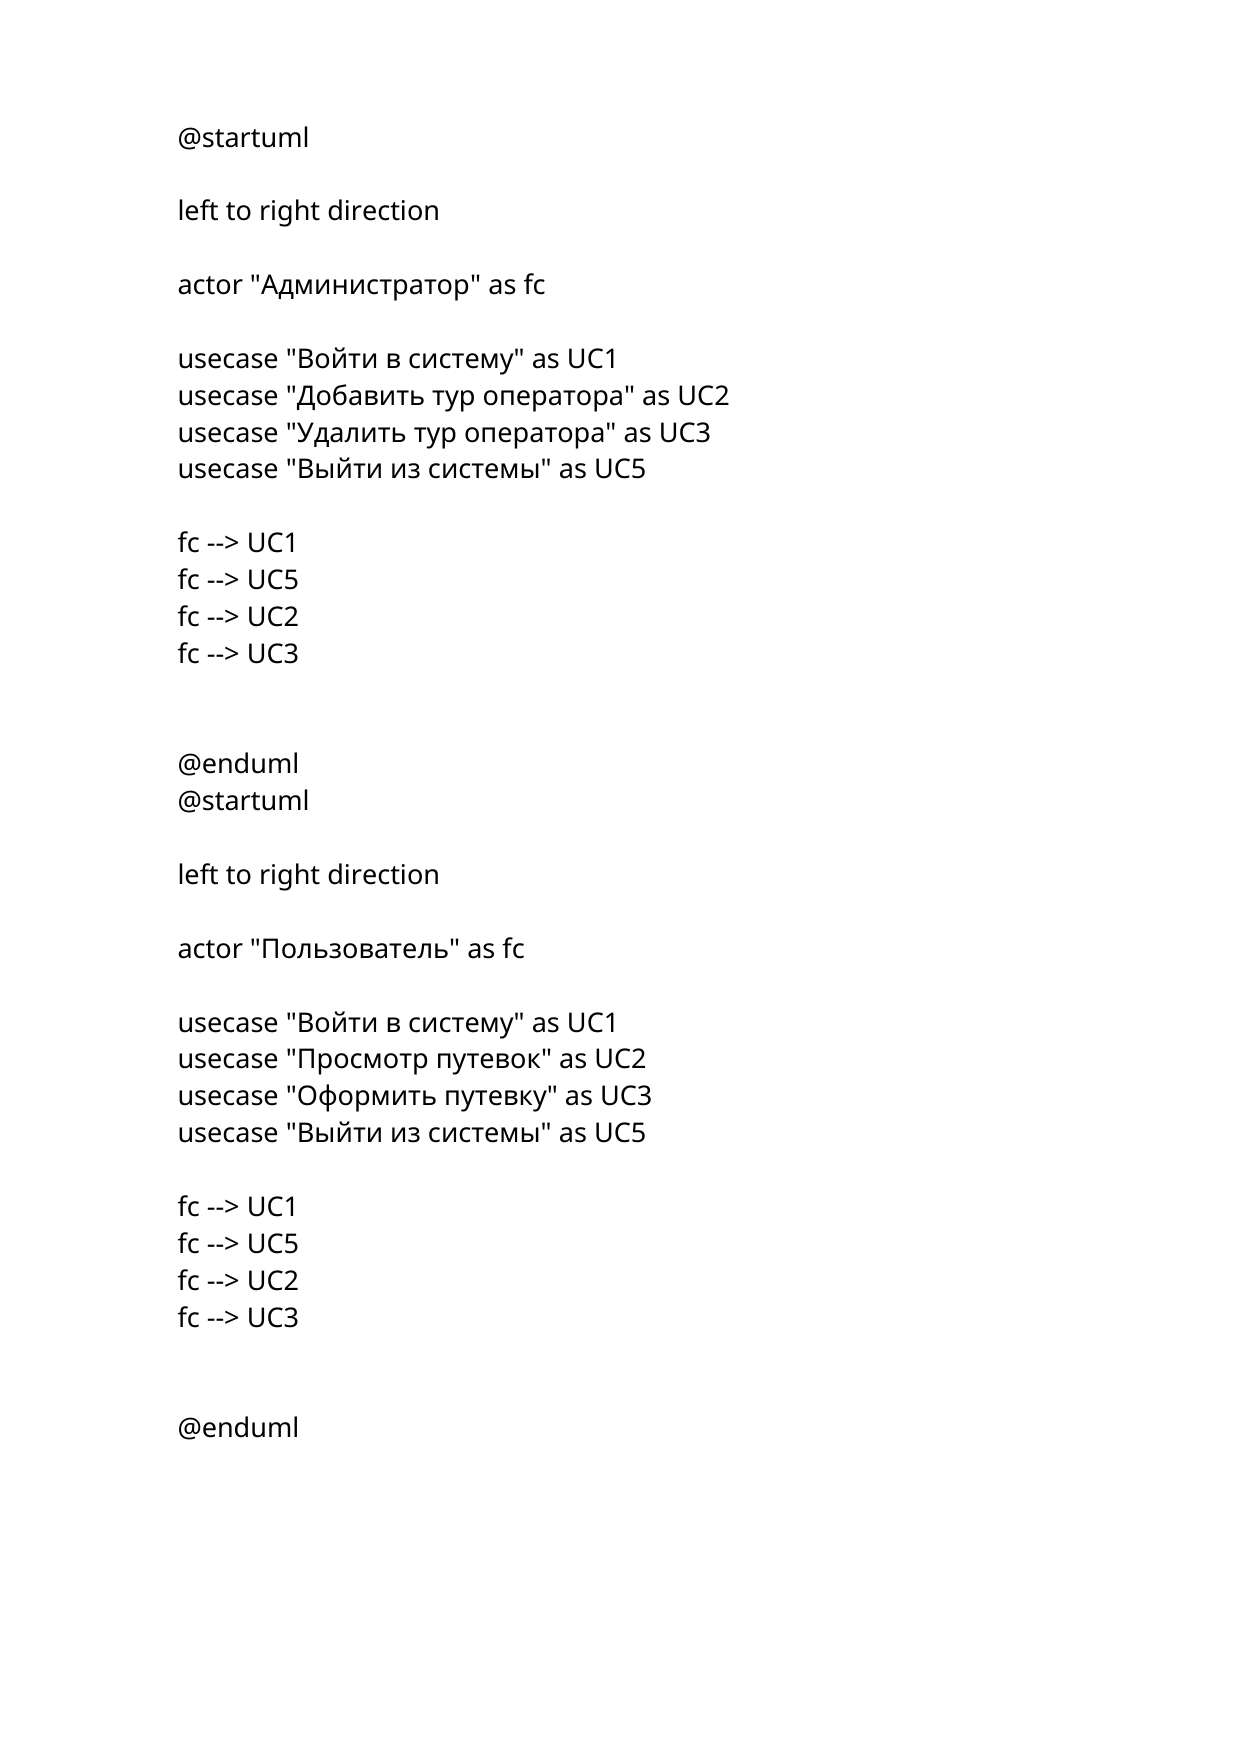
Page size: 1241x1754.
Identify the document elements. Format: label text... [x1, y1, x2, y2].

text left to right direction [177, 192, 1152, 229]
text usecase "Войти в систему" as UC1 [177, 339, 1152, 376]
text usecase "Войти в систему" as UC1 [177, 1003, 1152, 1040]
text fc --> UC3 [177, 634, 1152, 671]
text fc --> UC1 [177, 524, 1152, 561]
text fc --> UC2 [177, 597, 1152, 634]
text usecase "Просмотр путевок" as UC2 [177, 1040, 1152, 1077]
text usecase "Выйти из системы" as UC5 [177, 450, 1152, 487]
text left to right direction [177, 856, 1152, 892]
text usecase "Добавить тур оператора" as UC2 [177, 376, 1152, 413]
text @startuml [177, 782, 1152, 819]
text @enduml [177, 745, 1152, 782]
text @startuml [177, 118, 1152, 155]
text usecase "Выйти из системы" as UC5 [177, 1114, 1152, 1151]
text actor "Пользователь" as fc [177, 929, 1152, 966]
text usecase "Оформить путевку" as UC3 [177, 1077, 1152, 1114]
text fc --> UC5 [177, 1224, 1152, 1261]
text fc --> UC3 [177, 1298, 1152, 1335]
text usecase "Удалить тур оператора" as UC3 [177, 413, 1152, 450]
text fc --> UC1 [177, 1187, 1152, 1224]
text fc --> UC5 [177, 561, 1152, 597]
text fc --> UC2 [177, 1261, 1152, 1298]
text @enduml [177, 1409, 1152, 1446]
text actor "Администратор" as fc [177, 266, 1152, 302]
